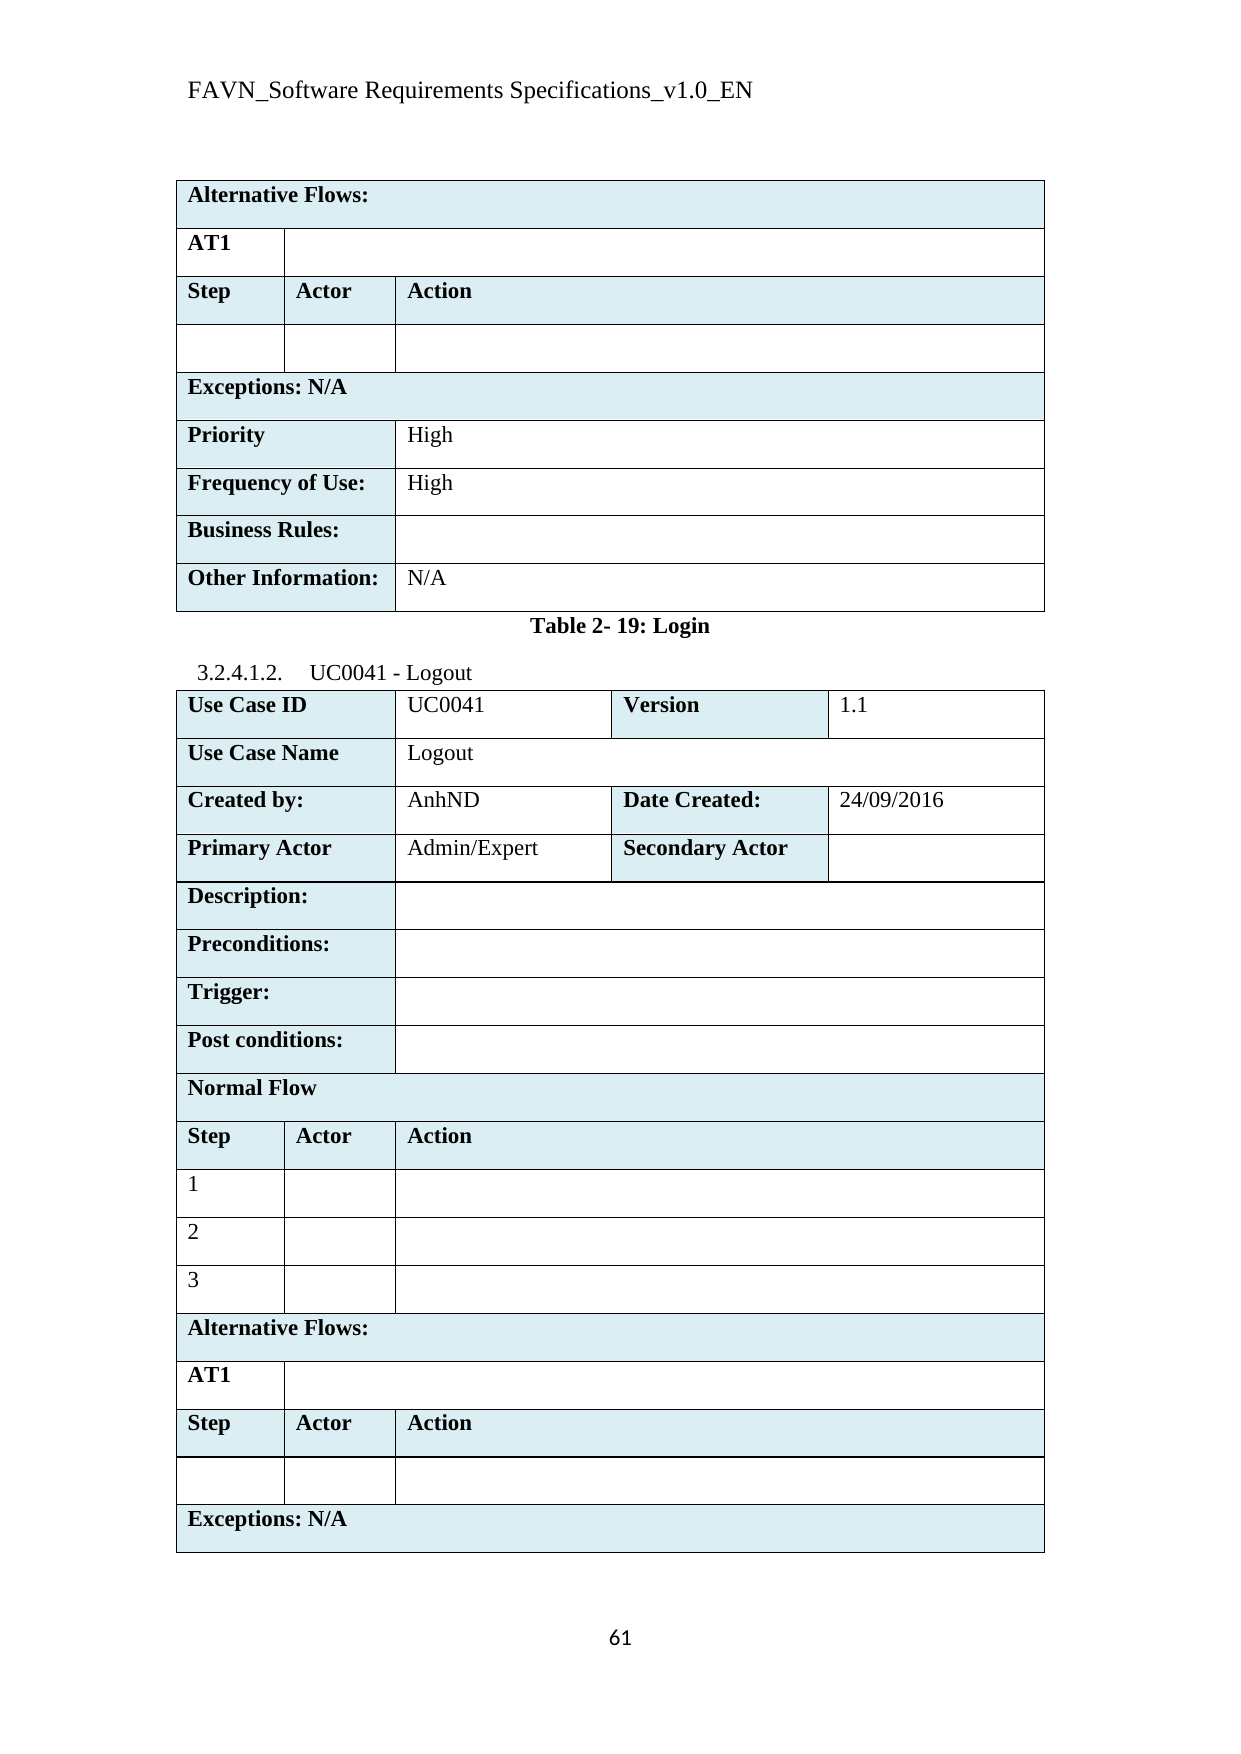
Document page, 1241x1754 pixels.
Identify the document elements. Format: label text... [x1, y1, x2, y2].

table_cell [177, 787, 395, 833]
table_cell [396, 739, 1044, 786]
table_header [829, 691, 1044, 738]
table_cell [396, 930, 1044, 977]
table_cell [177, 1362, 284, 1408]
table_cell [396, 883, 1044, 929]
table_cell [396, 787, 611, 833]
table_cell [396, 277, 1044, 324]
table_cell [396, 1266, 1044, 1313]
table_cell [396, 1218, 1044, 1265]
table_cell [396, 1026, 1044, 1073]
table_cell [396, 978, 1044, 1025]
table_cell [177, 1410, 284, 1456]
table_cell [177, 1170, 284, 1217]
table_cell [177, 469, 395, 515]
subtitle UC0041 - Logout [197, 659, 1053, 686]
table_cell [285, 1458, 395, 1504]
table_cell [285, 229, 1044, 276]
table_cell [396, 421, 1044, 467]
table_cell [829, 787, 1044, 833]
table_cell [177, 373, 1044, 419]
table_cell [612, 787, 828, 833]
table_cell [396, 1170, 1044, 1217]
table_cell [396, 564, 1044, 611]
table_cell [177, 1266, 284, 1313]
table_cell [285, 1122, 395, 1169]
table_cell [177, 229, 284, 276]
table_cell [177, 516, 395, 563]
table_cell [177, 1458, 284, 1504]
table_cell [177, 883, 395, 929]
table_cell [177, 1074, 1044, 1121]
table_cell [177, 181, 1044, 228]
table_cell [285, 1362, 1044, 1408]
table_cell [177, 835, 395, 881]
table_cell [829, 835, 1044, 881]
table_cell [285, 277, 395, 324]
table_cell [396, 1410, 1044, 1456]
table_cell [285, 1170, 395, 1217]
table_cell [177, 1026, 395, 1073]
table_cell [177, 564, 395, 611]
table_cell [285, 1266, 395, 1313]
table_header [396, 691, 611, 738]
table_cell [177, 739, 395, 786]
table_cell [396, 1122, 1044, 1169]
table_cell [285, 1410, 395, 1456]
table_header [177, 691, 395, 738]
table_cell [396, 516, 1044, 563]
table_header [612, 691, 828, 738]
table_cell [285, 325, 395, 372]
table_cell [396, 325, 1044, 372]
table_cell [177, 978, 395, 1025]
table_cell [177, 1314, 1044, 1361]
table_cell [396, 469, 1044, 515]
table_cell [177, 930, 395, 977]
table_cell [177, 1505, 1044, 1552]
text Table 2- 19: Login [187, 612, 1053, 639]
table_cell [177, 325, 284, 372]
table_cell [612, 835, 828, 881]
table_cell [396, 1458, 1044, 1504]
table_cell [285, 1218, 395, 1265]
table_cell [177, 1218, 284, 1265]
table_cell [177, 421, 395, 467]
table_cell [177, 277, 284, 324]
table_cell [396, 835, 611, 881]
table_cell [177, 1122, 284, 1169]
